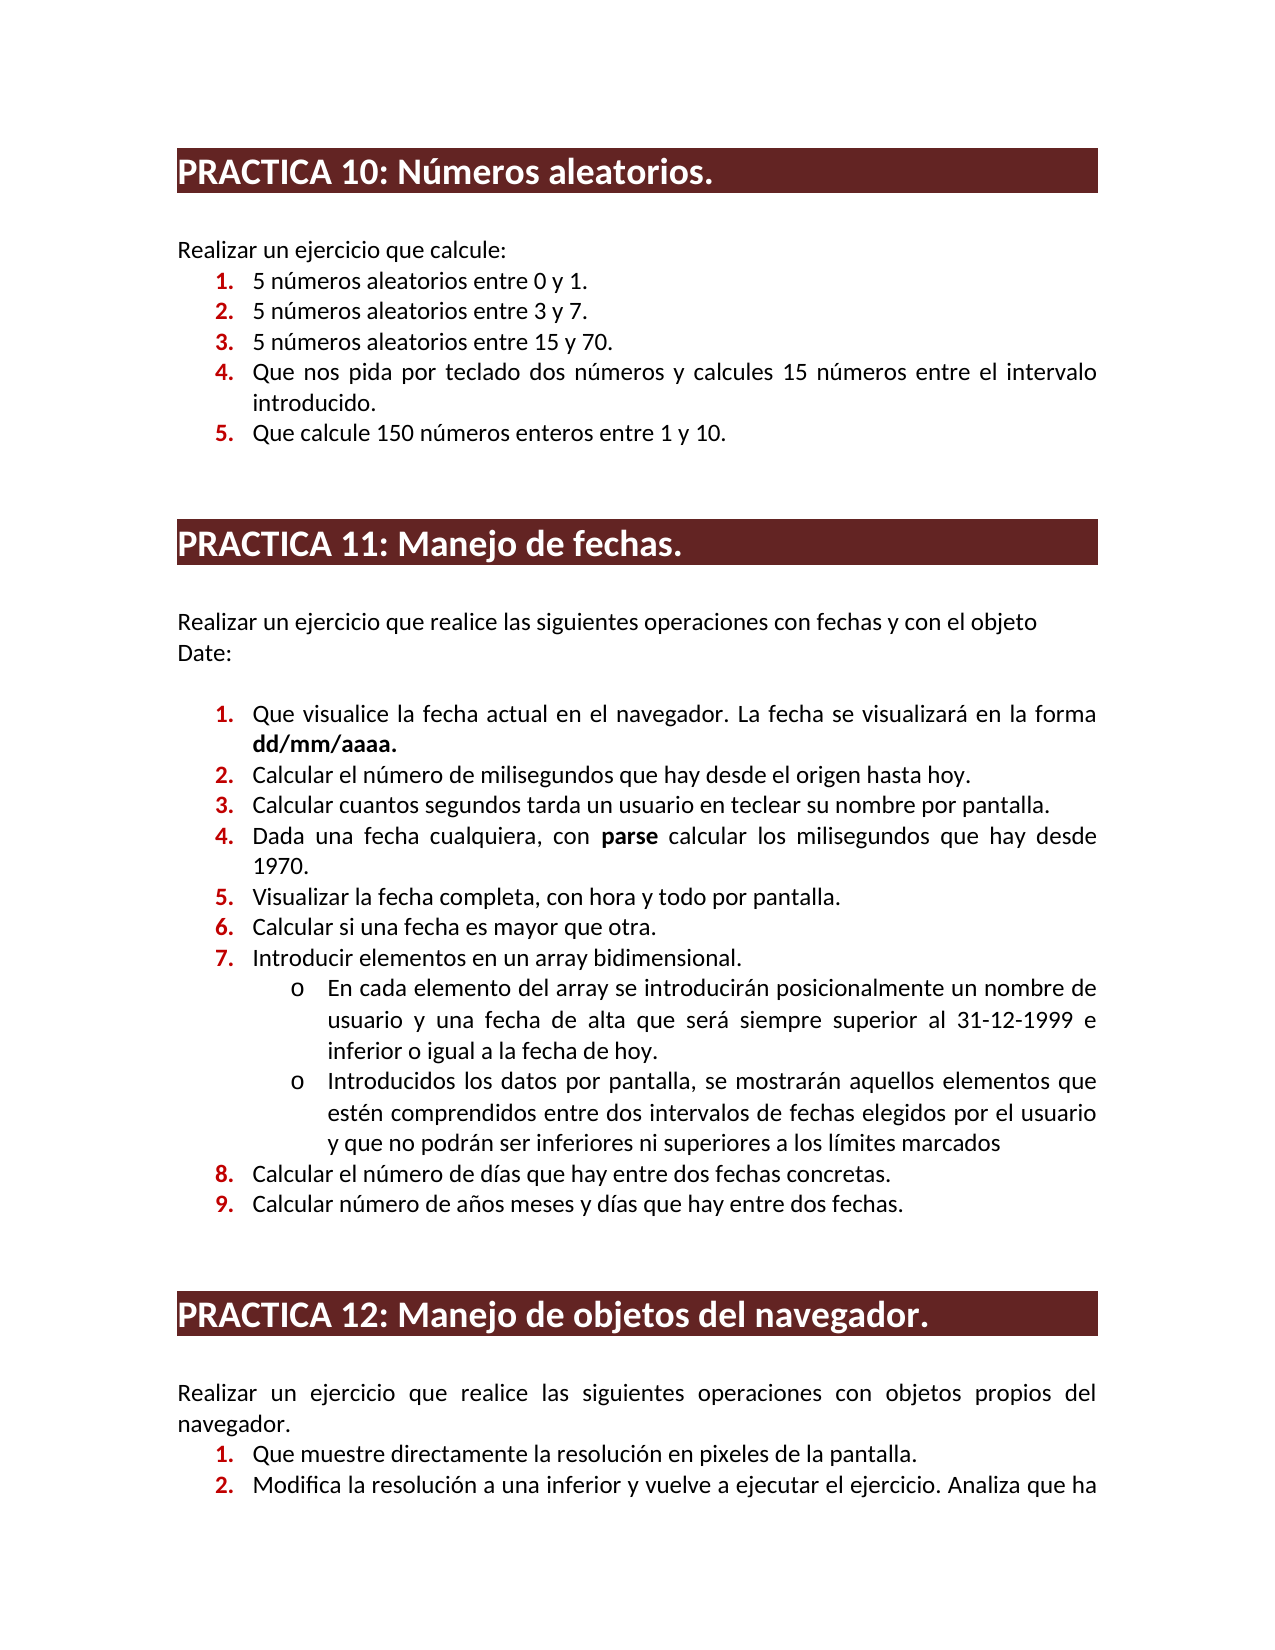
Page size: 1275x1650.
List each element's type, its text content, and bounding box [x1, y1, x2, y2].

list En cada elemento del array se introducirán posicionalmente un nombre de usuario y una fecha de alta que será siempre superior al 31-12-1999 e inferior o igual a la fecha de hoy. [290, 972, 1098, 1065]
list Calcular número de años meses y días que hay entre dos fechas. [215, 1189, 1098, 1219]
list Que visualice la fecha actual en el navegador. La fecha se visualizará en la forma dd/mm/aaaa. [215, 698, 1098, 759]
list Que calcule 150 números enteros entre 1 y 10. [215, 417, 1098, 448]
list Que nos pida por teclado dos números y calcules 15 números entre el intervalo introducido. [215, 356, 1098, 417]
list Calcular cuantos segundos tarda un usuario en teclear su nombre por pantalla. [215, 789, 1098, 820]
list 5 números aleatorios entre 15 y 70. [215, 326, 1098, 356]
list Calcular el número de milisegundos que hay desde el origen hasta hoy. [215, 759, 1098, 789]
list Dada una fecha cualquiera, con parse calcular los milisegundos que hay desde 1970. [215, 820, 1098, 881]
list 5 números aleatorios entre 0 y 1. [215, 265, 1098, 295]
text PRACTICA 12: Manejo de objetos del navegador. [177, 1291, 1098, 1336]
text Realizar un ejercicio que realice las siguientes operaciones con fechas y con el objeto Date: [177, 606, 1098, 667]
list Calcular si una fecha es mayor que otra. [215, 911, 1098, 942]
list 5 números aleatorios entre 3 y 7. [215, 295, 1098, 326]
list Introducidos los datos por pantalla, se mostrarán aquellos elementos que estén comprendidos entre dos intervalos de fechas elegidos por el usuario y que no podrán ser inferiores ni superiores a los límites marcados [290, 1065, 1098, 1158]
list Que muestre directamente la resolución en pixeles de la pantalla. [215, 1438, 1098, 1469]
text Realizar un ejercicio que calcule: [177, 234, 1098, 265]
text PRACTICA 10: Números aleatorios. [177, 148, 1098, 193]
text Realizar un ejercicio que realice las siguientes operaciones con objetos propios del navegador. [177, 1377, 1098, 1438]
text PRACTICA 11: Manejo de fechas. [177, 519, 1098, 565]
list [215, 1469, 1098, 1499]
list Calcular el número de días que hay entre dos fechas concretas. [215, 1158, 1098, 1189]
list Introducir elementos en un array bidimensional. [215, 942, 1098, 972]
list Visualizar la fecha completa, con hora y todo por pantalla. [215, 881, 1098, 911]
